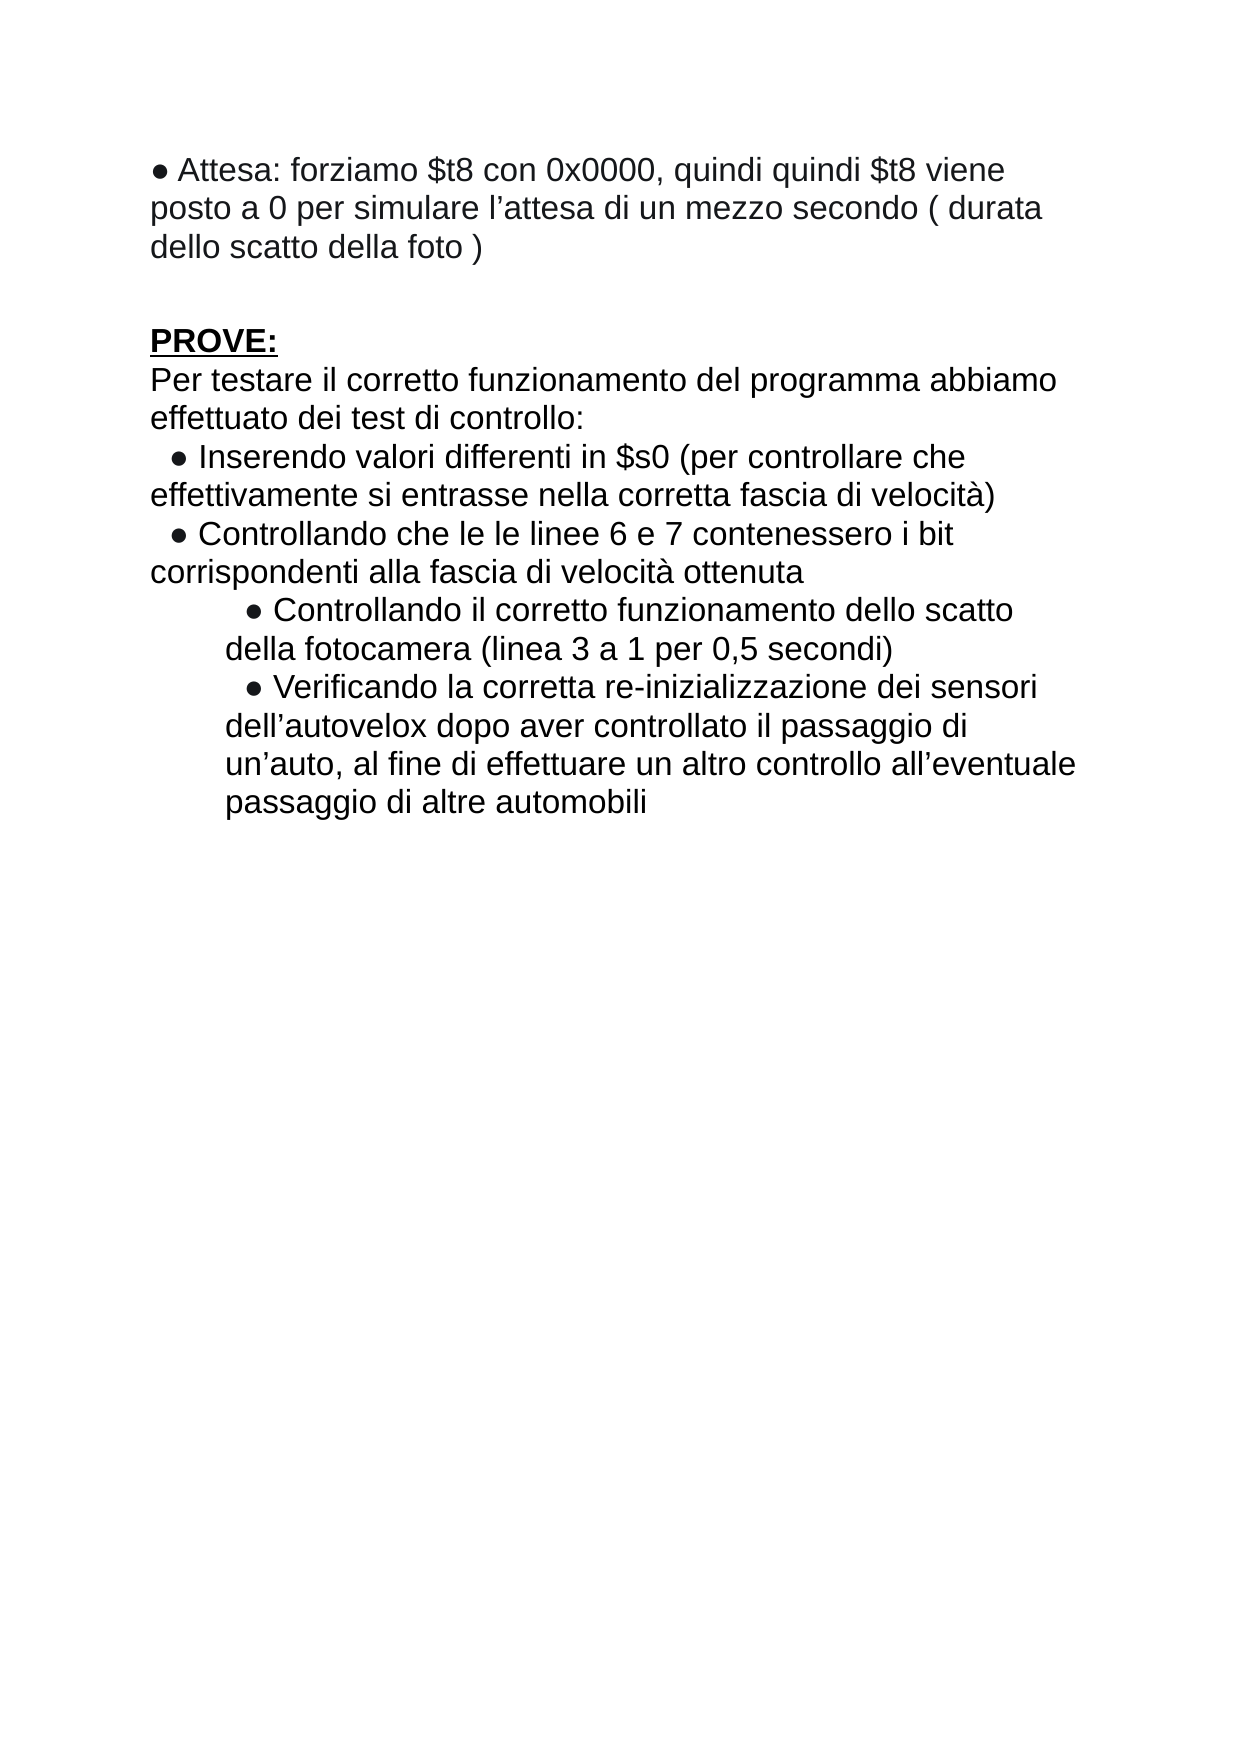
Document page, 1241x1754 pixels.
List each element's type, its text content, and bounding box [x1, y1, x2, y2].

text ● Controllando il corretto funzionamento dello scatto della fotocamera (linea 3 a 1 per 0,5 secondi) [225, 592, 1090, 669]
text PROVE: [150, 323, 1090, 361]
text Per testare il corretto funzionamento del programma abbiamo effettuato dei test di controllo: [150, 361, 1090, 438]
text ● Attesa: forziamo $t8 con 0x0000, quindi quindi $t8 viene posto a 0 per simulare l’attesa di un mezzo secondo ( durata dello scatto della foto ) [150, 150, 1090, 265]
text ● Verificando la corretta re-inizializzazione dei sensori dell’autovelox dopo aver controllato il passaggio di un’auto, al fine di effettuare un altro controllo all’eventuale passaggio di altre automobili [225, 669, 1090, 851]
text ● Inserendo valori differenti in $s0 (per controllare che effettivamente si entrasse nella corretta fascia di velocità) ● Controllando che le le linee 6 e 7 contenessero i bit corrispondenti alla fascia di velocità ottenuta [150, 438, 1090, 592]
